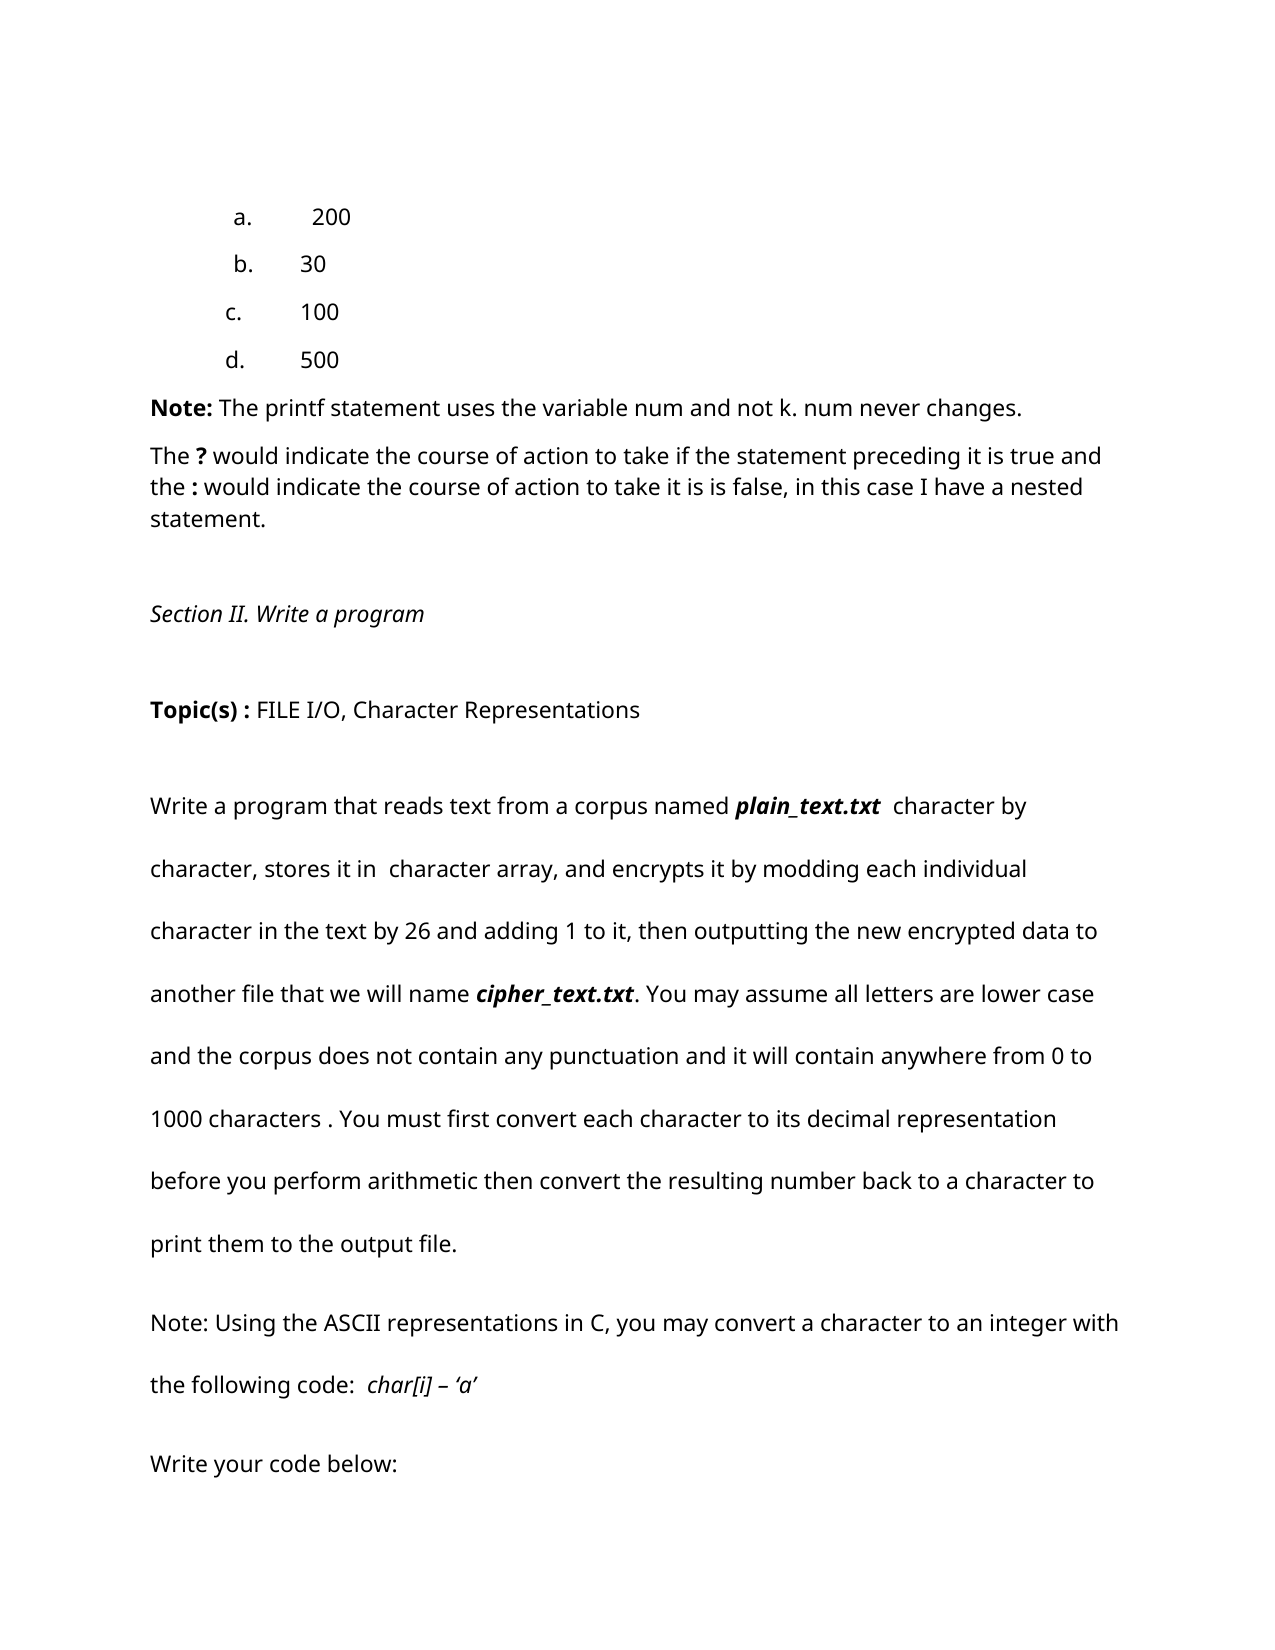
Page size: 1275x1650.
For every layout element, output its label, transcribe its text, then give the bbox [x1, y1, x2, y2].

text Note: Using the ASCII representations in C, you may convert a character to an integer with the following code: char[i] – ‘a’ [150, 1307, 1125, 1400]
text d. 500 [150, 344, 1125, 375]
text The ? would indicate the course of action to take if the statement preceding it is true and the : would indicate the course of action to take it is is false, in this case I have a nested statement. [150, 440, 1125, 534]
text Write a program that reads text from a corpus named plain_text.txt character by character, stores it in character array, and encrypts it by modding each individual character in the text by 26 and adding 1 to it, then outputting the new encrypted data to another file that we will name cipher_text.txt. You may assume all letters are lower case and the corpus does not contain any punctuation and it will contain anywhere from 0 to 1000 characters . You must first convert each character to its decimal representation before you perform arithmetic then convert the resulting number back to a character to print them to the output file. [150, 790, 1125, 1259]
text Note: The printf statement uses the variable num and not k. num never changes. [150, 392, 1125, 423]
text b. 30 [150, 248, 1125, 279]
text Section II. Write a program [150, 598, 1125, 629]
text Write your code below: [150, 1448, 1125, 1479]
text c. 100 [150, 296, 1125, 327]
text Topic(s) : FILE I/O, Character Representations [150, 694, 1125, 725]
text a. 200 [150, 200, 1125, 232]
